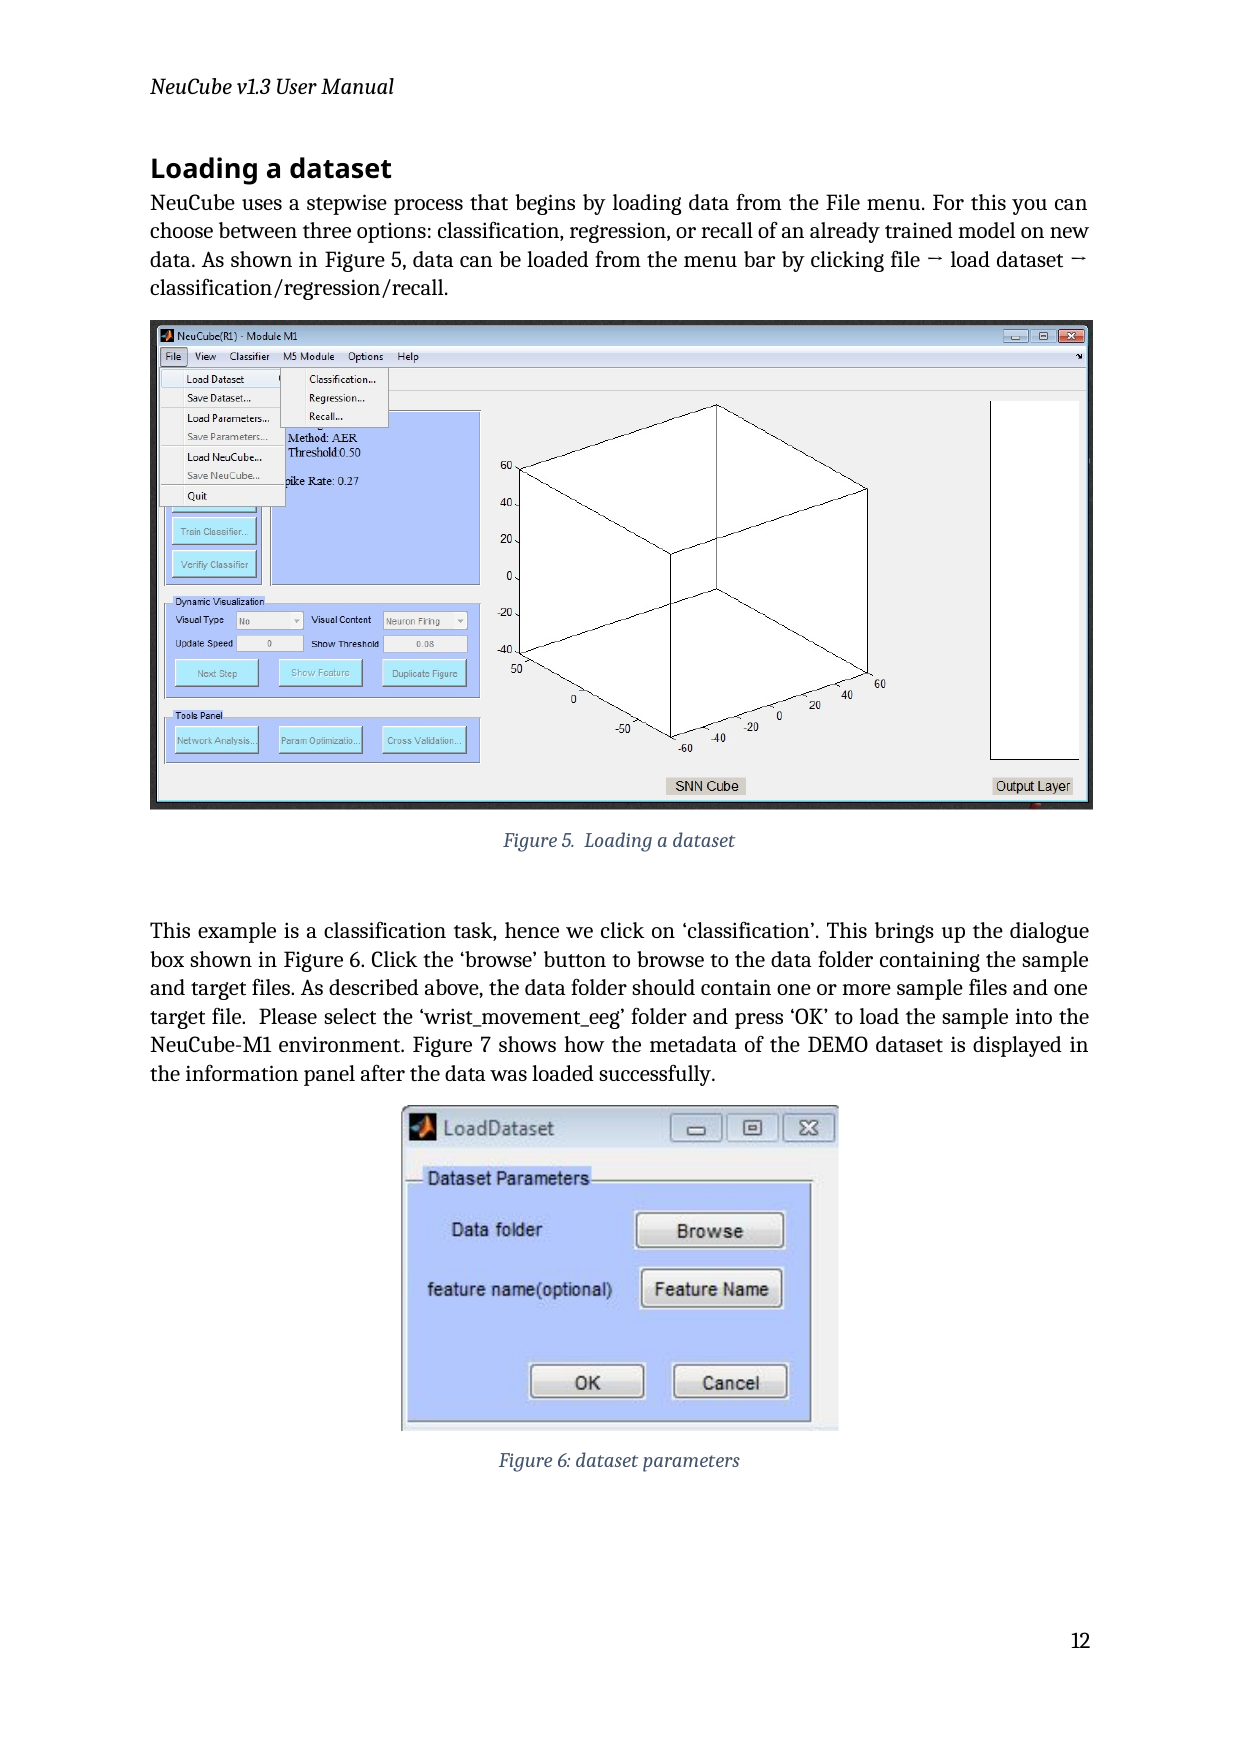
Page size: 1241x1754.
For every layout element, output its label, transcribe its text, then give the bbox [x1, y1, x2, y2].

picture [401, 1105, 839, 1431]
text NeuCube uses a stepwise process that begins by loading data from the File menu. For this you can choose between three options: classification, regression, or recall of an already trained model on new data. As shown in Figure 5, data can be loaded from the menu bar by clicking file → load dataset → classification/regression/recall. [150, 190, 1090, 301]
subtitle Loading a dataset [150, 150, 1090, 187]
text This example is a classification task, hence we click on ‘classification’. This brings up the dialogue box shown in Figure 6. Click the ‘browse’ button to browse to the data folder containing the sample and target files. As described above, the data folder should contain one or more sample files and one target file. Please select the ‘wrist_movement_eeg’ folder and press ‘OK’ to load the sample into the NeuCube-M1 environment. Figure 7 shows how the metadata of the DEMO dataset is displayed in the information panel after the data was loaded successfully. [150, 918, 1090, 1087]
picture [150, 320, 1095, 810]
